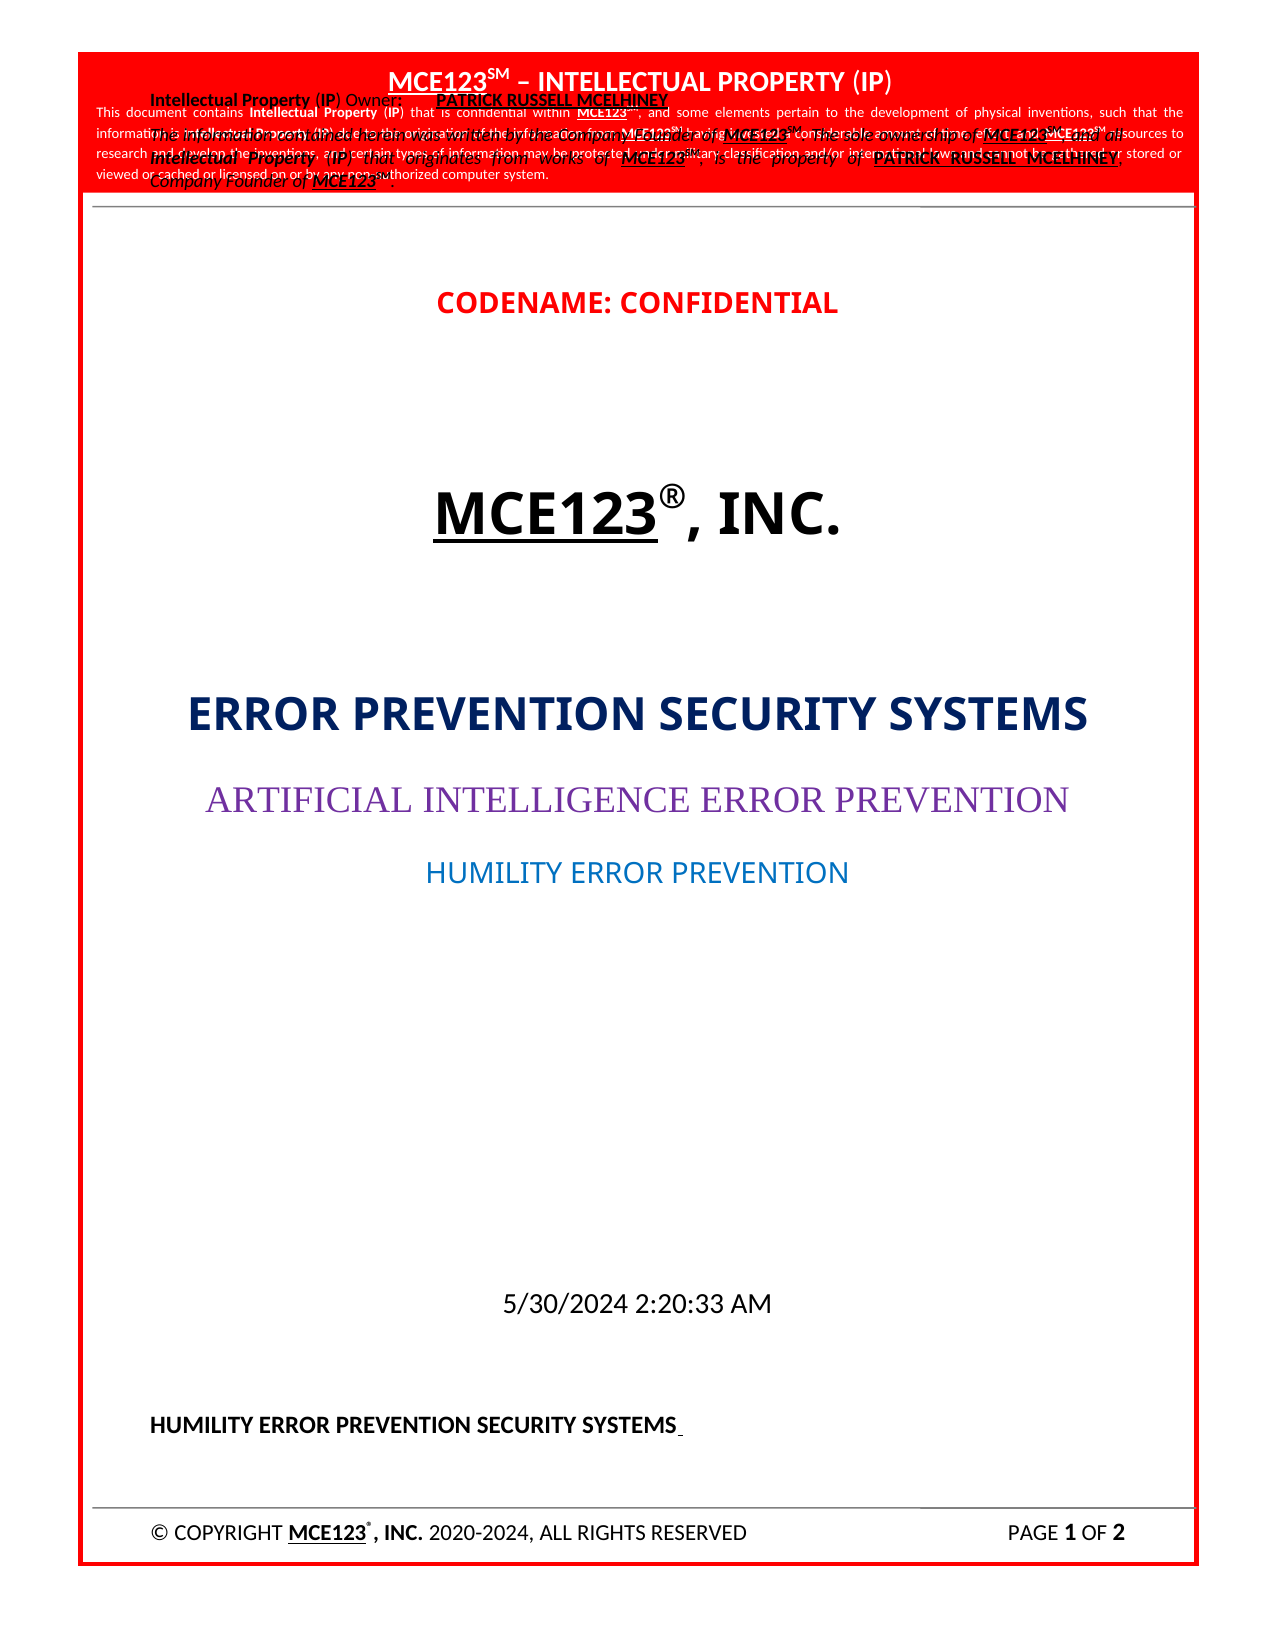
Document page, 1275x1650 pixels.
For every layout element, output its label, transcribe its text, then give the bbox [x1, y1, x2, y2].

subtitle ARTIFICIAL INTELLIGENCE ERROR PREVENTION [150, 778, 1125, 821]
text ERROR PREVENTION SECURITY SYSTEMS [150, 681, 1125, 743]
text 5/30/2024 2:20:33 AM [150, 1285, 1125, 1321]
text MCE123®, INC. [150, 472, 1125, 551]
text HUMILITY ERROR PREVENTION SECURITY SYSTEMS [150, 1409, 1125, 1439]
text CODENAME: CONFIDENTIAL [150, 282, 1125, 322]
subtitle HUMILITY ERROR PREVENTION [150, 852, 1125, 892]
